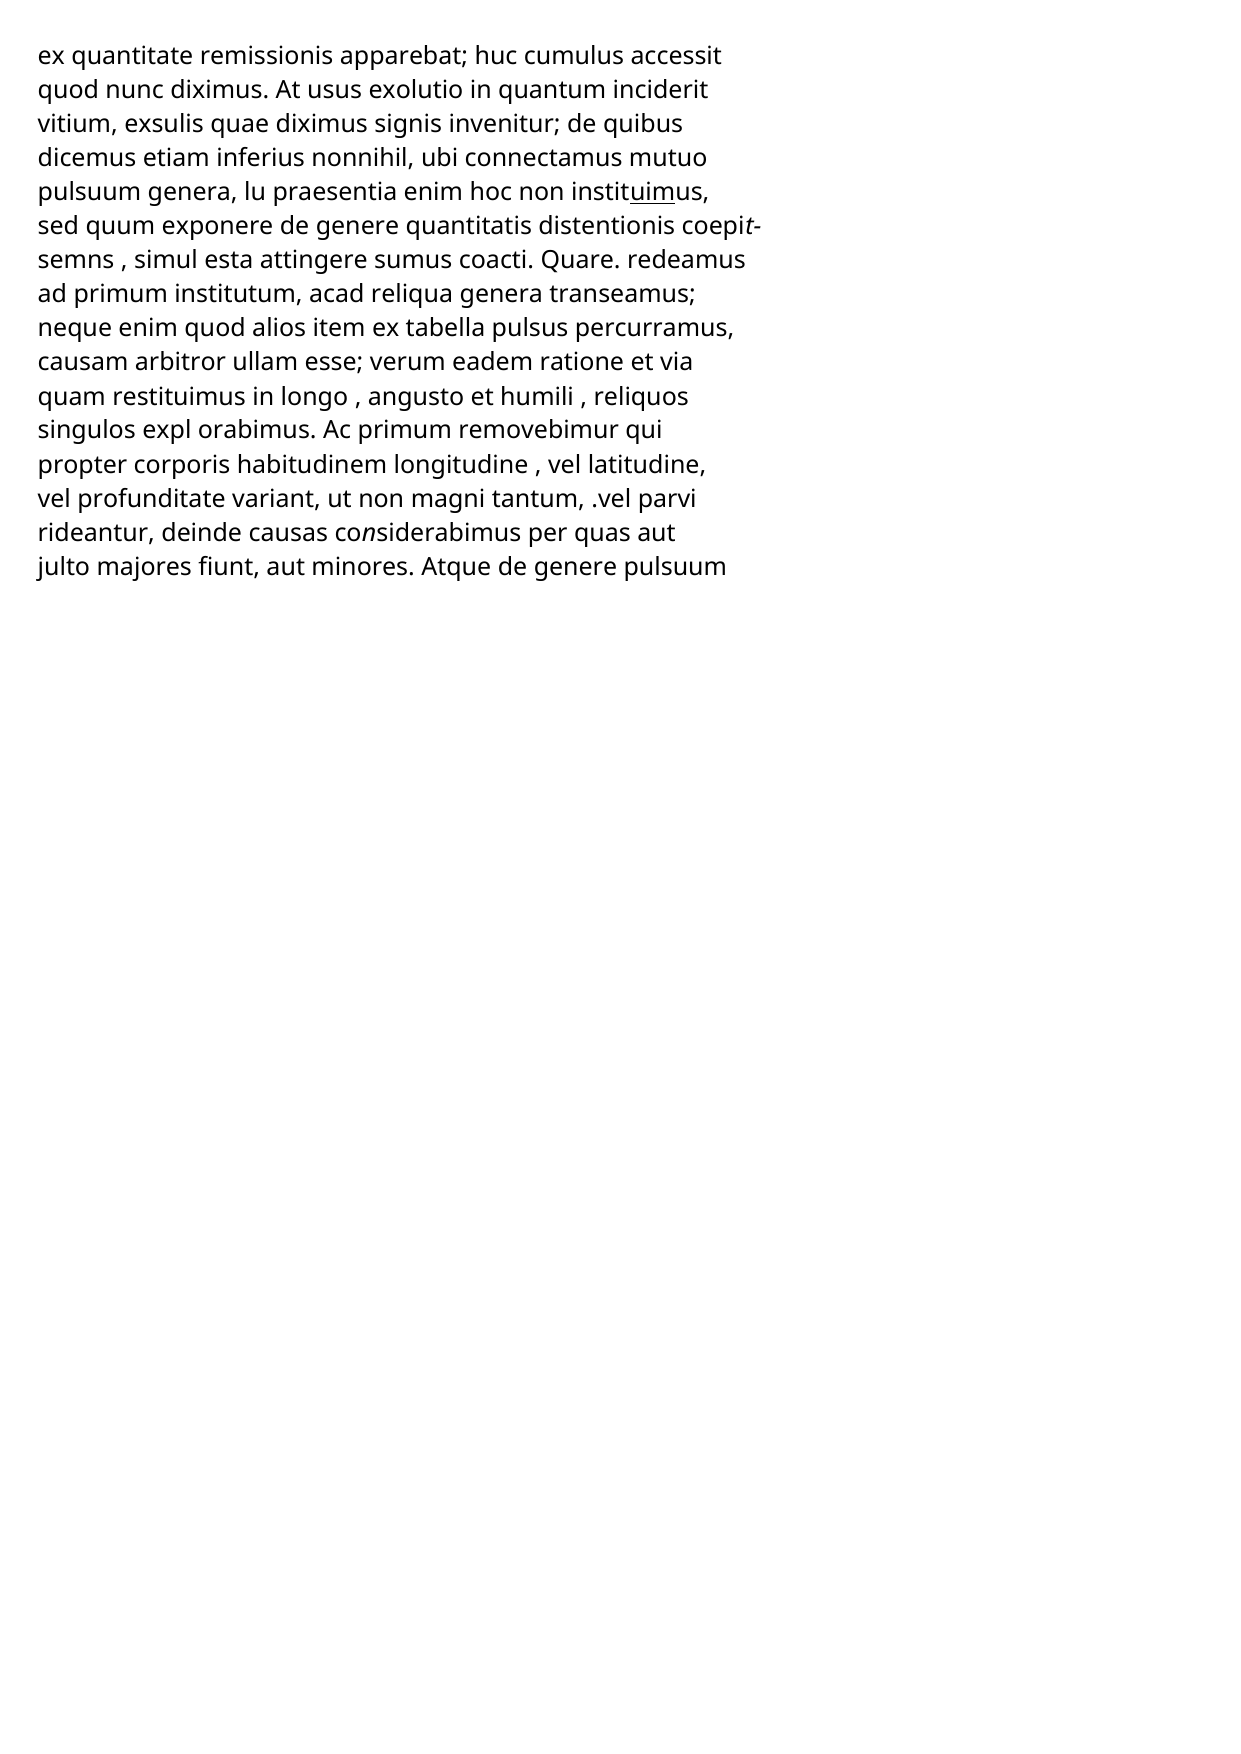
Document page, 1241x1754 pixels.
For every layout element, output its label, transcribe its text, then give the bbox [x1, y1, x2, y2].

text ex quantitate remissionis apparebat; huc cumulus accessit quod nunc diximus. At usus exolutio in quantum inciderit vitium, exsulis quae diximus signis invenitur; de quibus dicemus etiam inferius nonnihil, ubi connectamus mutuo pulsuum genera, lu praesentia enim hoc non instituimus, sed quum exponere de genere quantitatis distentionis coepit- semns , simul esta attingere sumus coacti. Quare. redeamus ad primum institutum, acad reliqua genera transeamus; neque enim quod alios item ex tabella pulsus percurramus, causam arbitror ullam esse; verum eadem ratione et via quam restituimus in longo , angusto et humili , reliquos singulos expl orabimus. Ac primum removebimur qui propter corporis habitudinem longitudine , vel latitudine, vel profunditate variant, ut non magni tantum, .vel parvi rideantur, deinde causas considerabimus per quas aut julto majores fiunt, aut minores. Atque de genere pulsuum [37, 37, 1203, 582]
